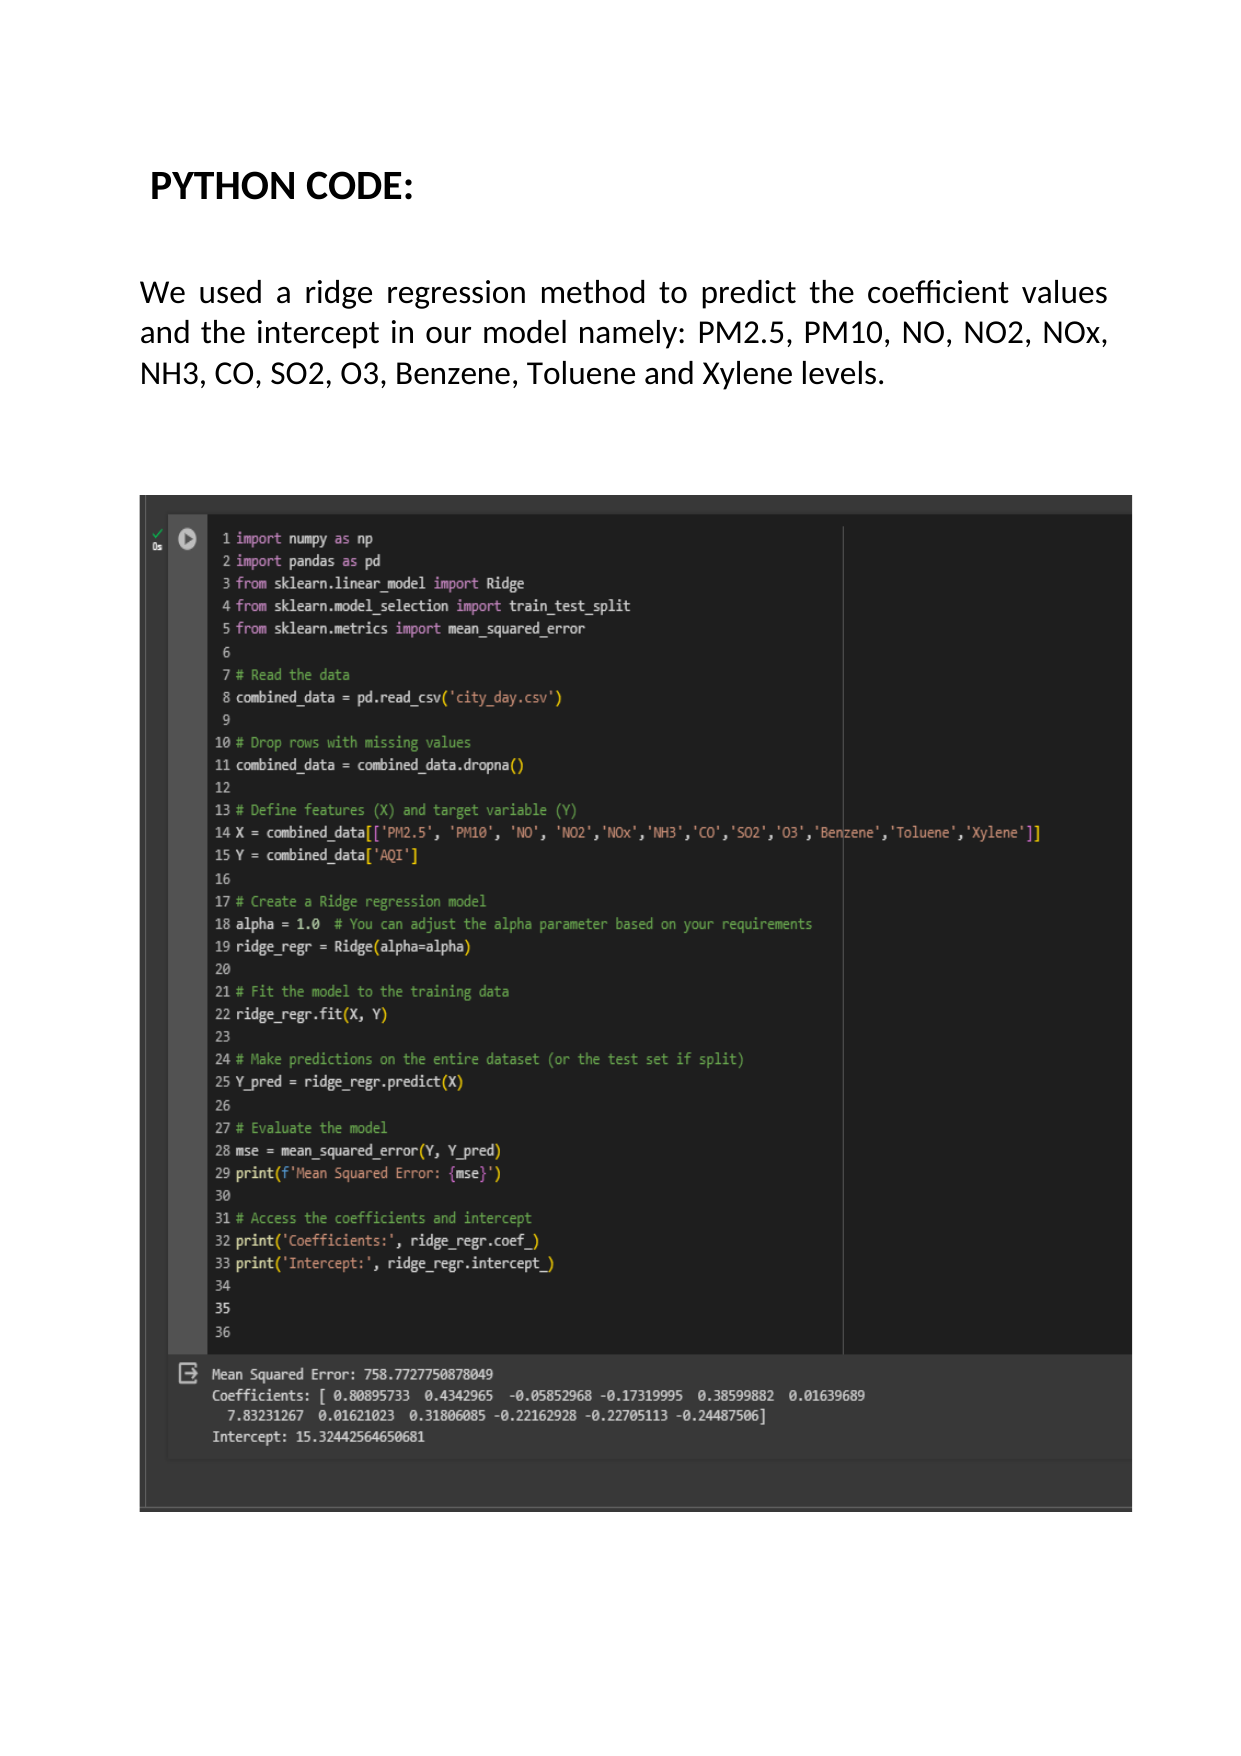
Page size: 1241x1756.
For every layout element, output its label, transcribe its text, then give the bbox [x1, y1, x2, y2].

text We used a ridge regression method to predict the coefficient values and the intercept in our model namely: PM2.5, PM10, NO, NO2, NOx, NH3, CO, SO2, O3, Benzene, Toluene and Xylene levels. [139, 271, 1109, 393]
text PYTHON CODE: [150, 152, 1109, 211]
picture [139, 495, 1133, 1512]
